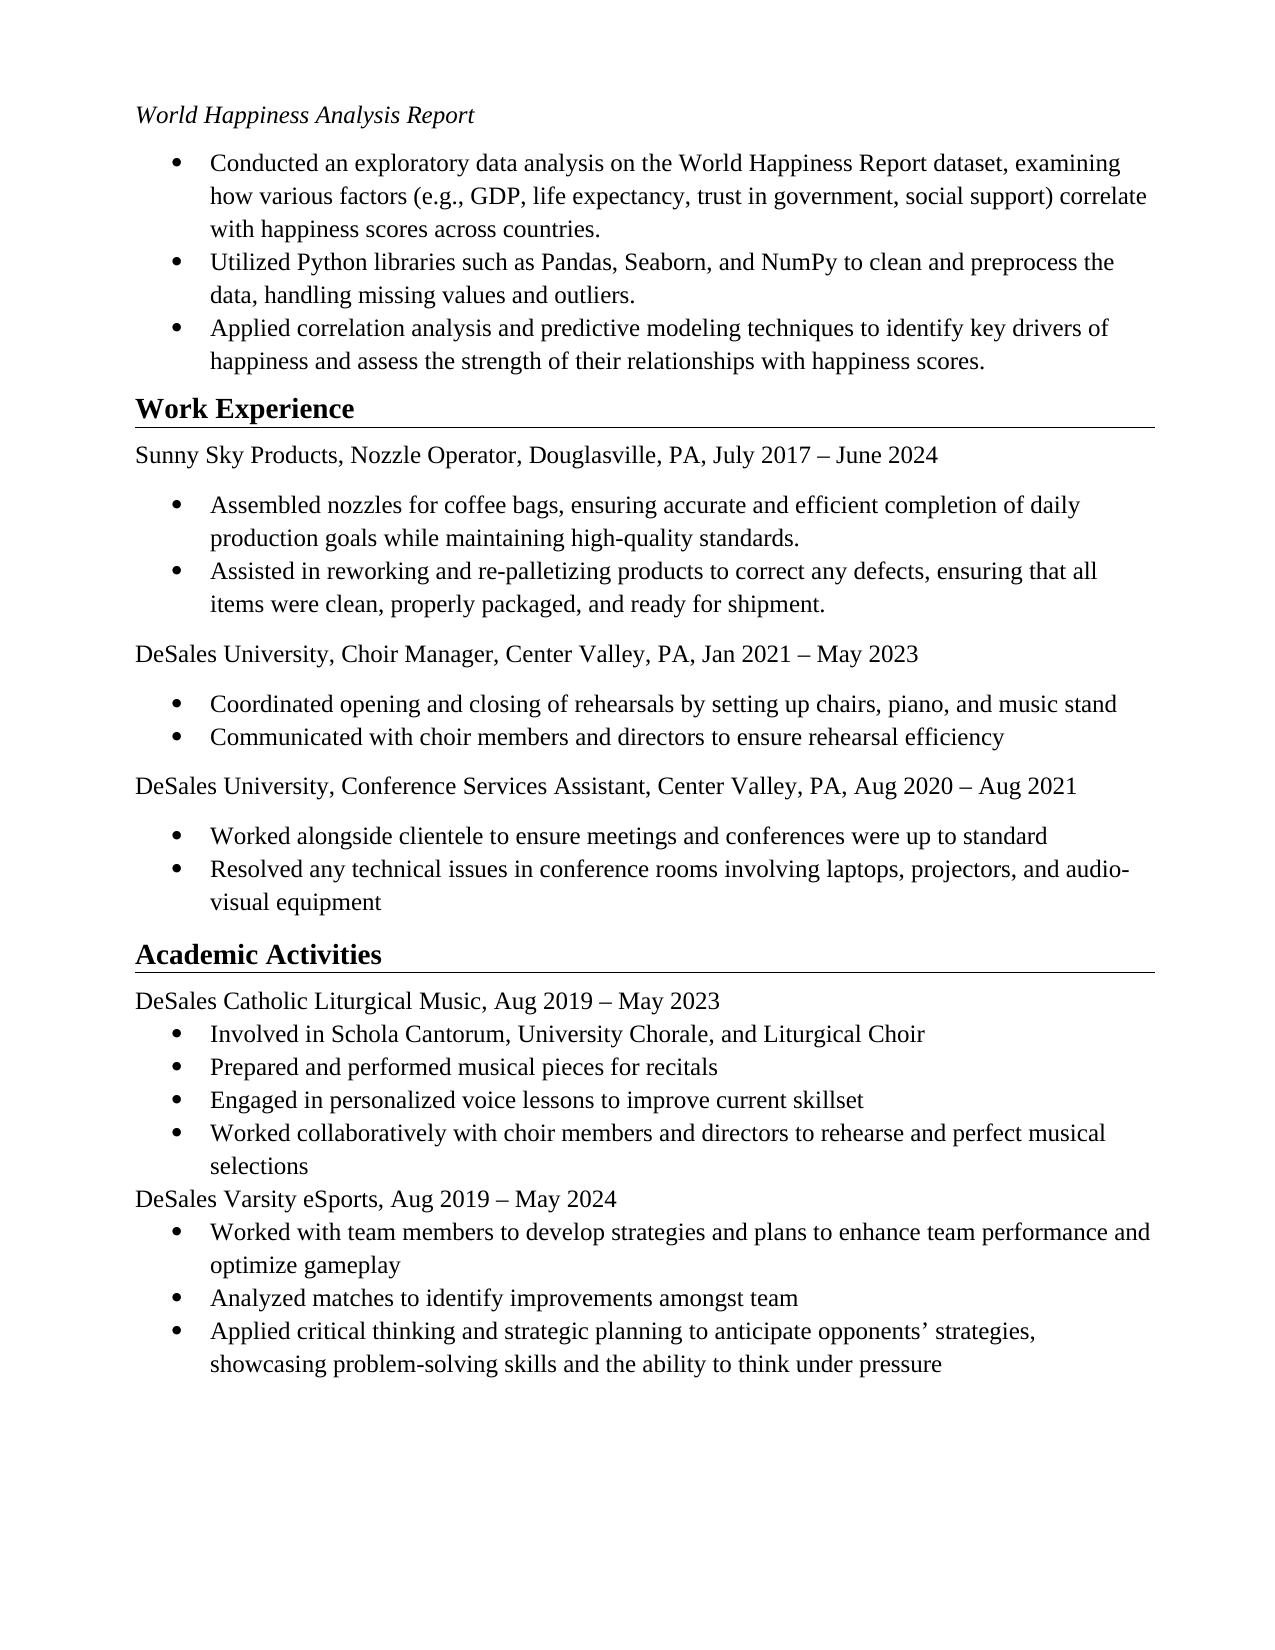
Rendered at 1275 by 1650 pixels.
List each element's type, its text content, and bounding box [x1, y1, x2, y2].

list Assembled nozzles for coffee bags, ensuring accurate and efficient completion of daily production goals while maintaining high-quality standards. [172, 490, 1155, 552]
list Conducted an exploratory data analysis on the World Happiness Report dataset, examining how various factors (e.g., GDP, life expectancy, trust in government, social support) correlate with happiness scores across countries. [172, 148, 1155, 242]
text DeSales Varsity eSports, Aug 2019 – May 2024 [135, 1184, 1155, 1213]
list Resolved any technical issues in conference rooms involving laptops, projectors, and audio-visual equipment [172, 854, 1155, 916]
list Applied correlation analysis and predictive modeling techniques to identify key drivers of happiness and assess the strength of their relationships with happiness scores. [172, 313, 1155, 374]
list Worked alongside clientele to ensure meetings and conferences were up to standard [172, 821, 1155, 850]
text DeSales University, Choir Manager, Center Valley, PA, Jan 2021 – May 2023 [135, 639, 1155, 668]
list Prepared and performed musical pieces for recitals [172, 1052, 1155, 1081]
list Worked collaboratively with choir members and directors to rehearse and perfect musical selections [172, 1118, 1155, 1180]
text DeSales University, Conference Services Assistant, Center Valley, PA, Aug 2020 – Aug 2021 [135, 771, 1155, 800]
text Sunny Sky Products, Nozzle Operator, Douglasville, PA, July 2017 – June 2024 [135, 441, 1155, 469]
list Engaged in personalized voice lessons to improve current skillset [172, 1085, 1155, 1114]
list Applied critical thinking and strategic planning to anticipate opponents’ strategies, showcasing problem-solving skills and the ability to think under pressure [172, 1316, 1155, 1378]
list Worked with team members to develop strategies and plans to enhance team performance and optimize gameplay [172, 1217, 1155, 1279]
text DeSales Catholic Liturgical Music, Aug 2019 – May 2023 [135, 986, 1155, 1015]
text World Happiness Analysis Report [135, 100, 1155, 129]
list Assisted in reworking and re-palletizing products to correct any defects, ensuring that all items were clean, properly packaged, and ready for shipment. [172, 556, 1155, 618]
subtitle Work Experience [135, 391, 1155, 427]
subtitle Academic Activities [135, 937, 1155, 972]
list Utilized Python libraries such as Pandas, Seaborn, and NumPy to clean and preprocess the data, handling missing values and outliers. [172, 247, 1155, 308]
list Communicated with choir members and directors to ensure rehearsal efficiency [172, 722, 1155, 750]
list Involved in Schola Cantorum, University Chorale, and Liturgical Choir [172, 1019, 1155, 1048]
list Analyzed matches to identify improvements amongst team [172, 1283, 1155, 1312]
list Coordinated opening and closing of rehearsals by setting up chairs, piano, and music stand [172, 689, 1155, 717]
